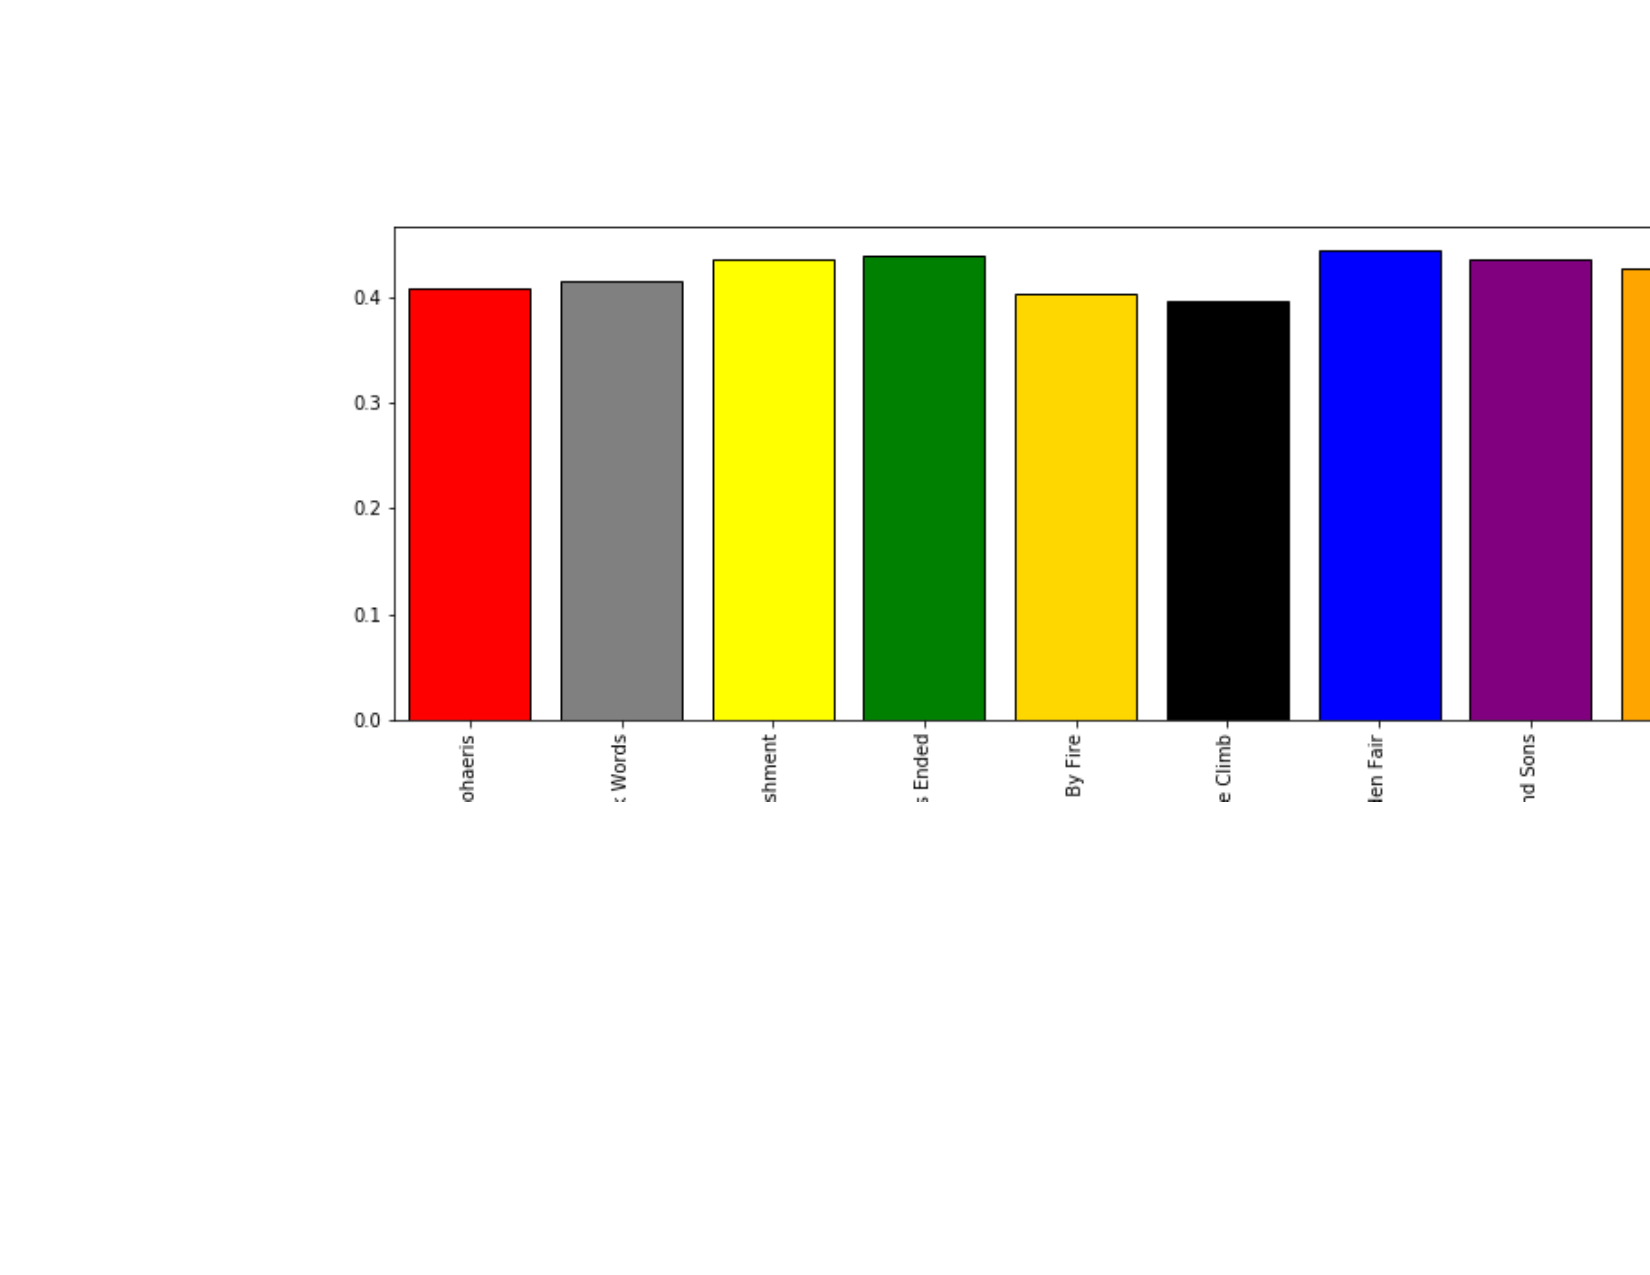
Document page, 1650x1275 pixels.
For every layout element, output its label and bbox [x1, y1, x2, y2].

picture [150, 150, 1650, 802]
